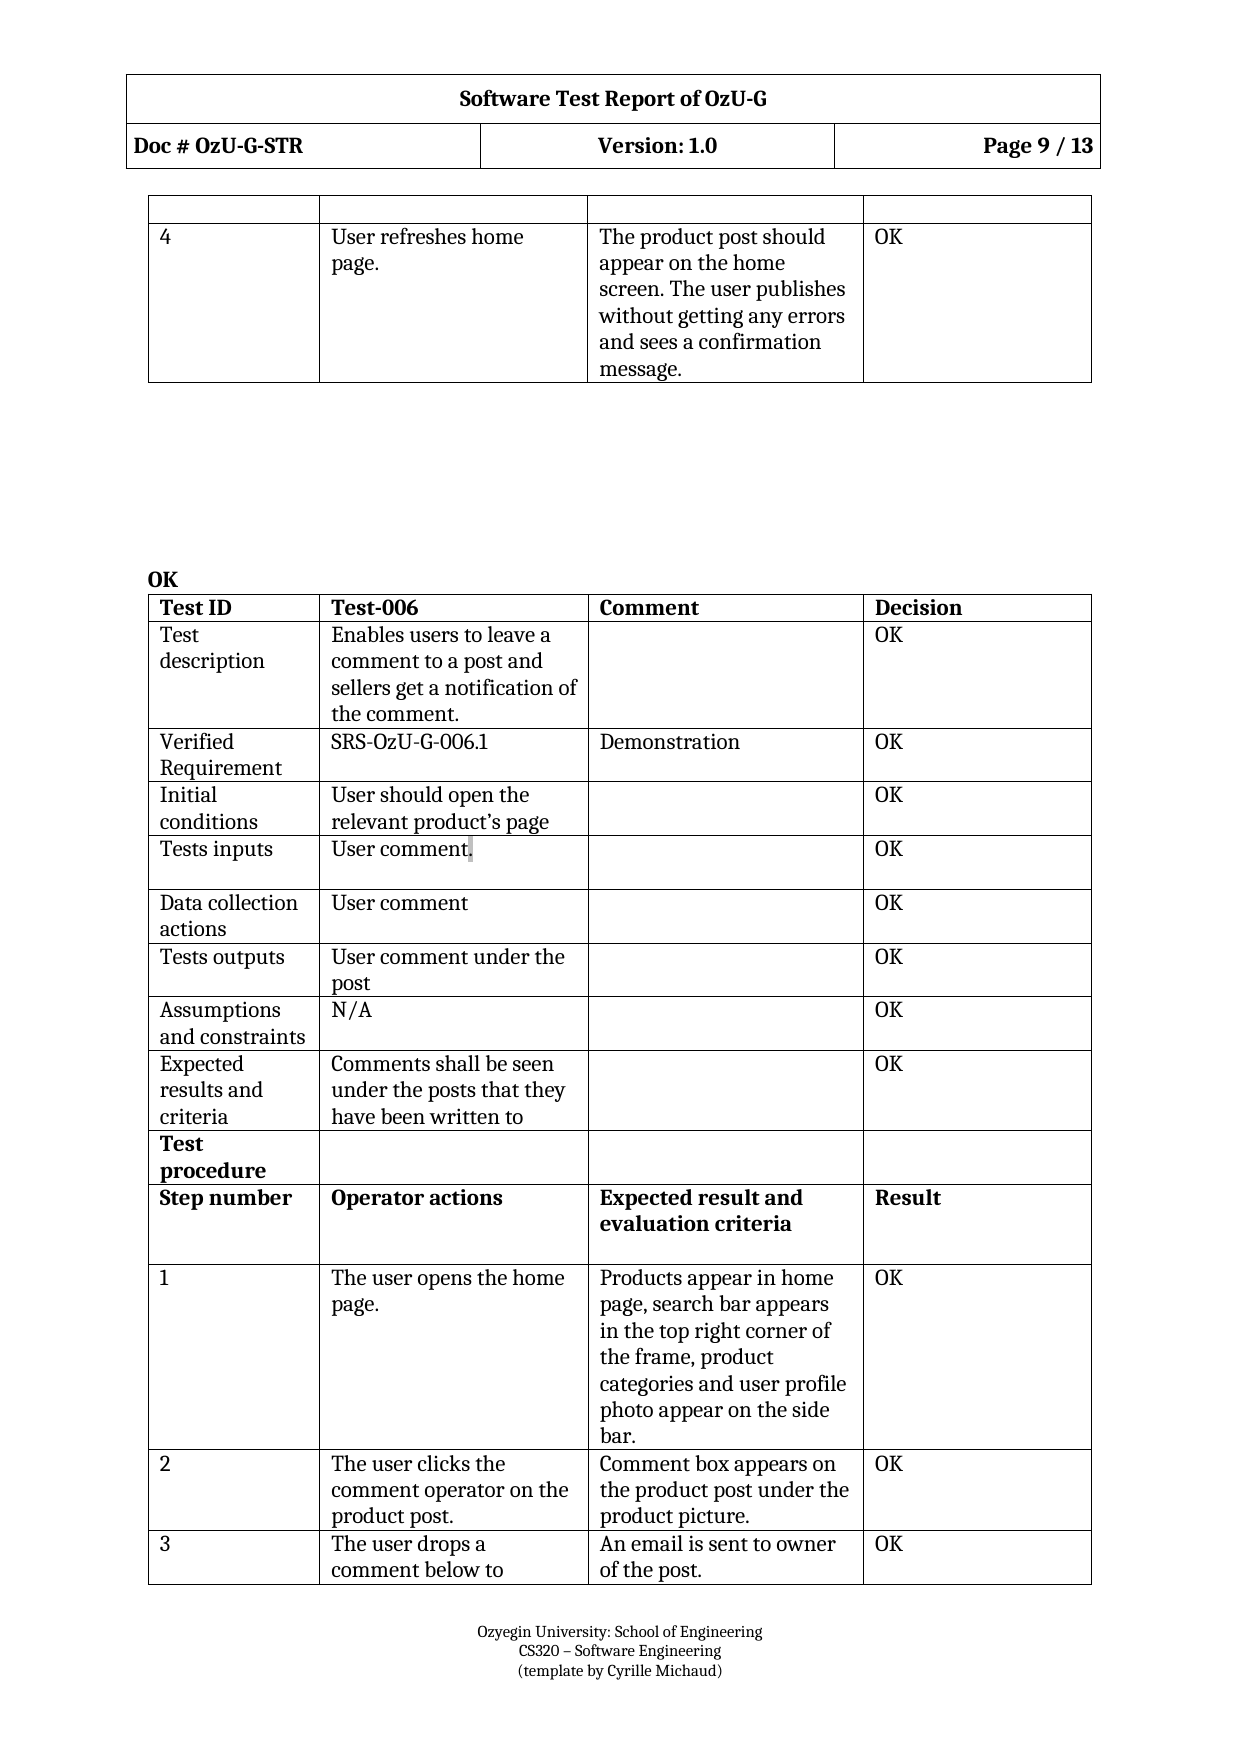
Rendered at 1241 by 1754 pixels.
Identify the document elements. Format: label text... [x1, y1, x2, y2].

table_cell N/A [320, 997, 588, 1050]
table_cell The user opens the home page. [320, 1265, 588, 1449]
table_cell OK [864, 997, 1091, 1050]
table_cell OK [864, 944, 1091, 996]
table_cell OK [864, 622, 1091, 727]
table_cell Comment box appears on the product post under the product picture. [589, 1450, 863, 1529]
table_cell Test procedure [149, 1131, 319, 1184]
table_header Comment [589, 595, 863, 621]
table_cell Initial conditions [149, 782, 319, 835]
table_cell OK [864, 224, 1091, 382]
table_cell User comment [320, 890, 588, 942]
table_cell OK [864, 782, 1091, 835]
table_cell SRS-OzU-G-006.1 [320, 729, 588, 781]
table_cell OK [864, 1450, 1091, 1529]
table_cell Operator actions [320, 1185, 588, 1264]
table_cell [320, 1131, 588, 1184]
table_cell [589, 1051, 863, 1130]
table_cell Assumptions and constraints [149, 997, 319, 1050]
table_cell User comment. [320, 836, 588, 889]
table_cell Data collection actions [149, 890, 319, 942]
table_cell OK [864, 1051, 1091, 1130]
table_cell Test description [149, 622, 319, 727]
table_cell OK [864, 1531, 1091, 1584]
table_cell 3 [149, 196, 319, 222]
table_cell [864, 1131, 1091, 1184]
table_header Decision [864, 595, 1091, 621]
table_cell OK [864, 196, 1091, 222]
table_cell [589, 782, 863, 835]
table_cell The product post should appear on the home screen. The user publishes without getting any errors and sees a confirmation message. [588, 224, 863, 382]
table_cell [589, 622, 863, 727]
table_cell Enables users to leave a comment to a post and sellers get a notification of the comment. [320, 622, 588, 727]
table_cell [589, 1531, 863, 1584]
table_cell OK [864, 836, 1091, 889]
table_cell Comments shall be seen under the posts that they have been written to [320, 1051, 588, 1130]
table_cell Tests inputs [149, 836, 319, 889]
table_cell Tests outputs [149, 944, 319, 996]
table_cell Step number [149, 1185, 319, 1264]
table_cell OK [864, 729, 1091, 781]
table_cell User should open the relevant product’s page [320, 782, 588, 835]
table_cell Expected result and evaluation criteria [589, 1185, 863, 1264]
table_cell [320, 196, 587, 222]
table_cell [320, 1531, 588, 1584]
table_cell OK [864, 1265, 1091, 1449]
table_cell 1 [149, 1265, 319, 1449]
table_cell Demonstration [589, 729, 863, 781]
table_cell OK [864, 890, 1091, 942]
table_cell 3 [149, 1531, 319, 1584]
table_cell The user clicks the comment operator on the product post. [320, 1450, 588, 1529]
table_cell User comment under the post [320, 944, 588, 996]
table_cell 2 [149, 1450, 319, 1529]
table_header Test-006 [320, 595, 588, 621]
table_cell Products appear in home page, search bar appears in the top right corner of the frame, product categories and user profile photo appear on the side bar. [589, 1265, 863, 1449]
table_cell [588, 196, 863, 222]
table_cell [589, 997, 863, 1050]
table_cell [589, 836, 863, 889]
table_cell Expected results and criteria [149, 1051, 319, 1130]
table_cell Result [864, 1185, 1091, 1264]
table_header Test ID [149, 595, 319, 621]
table_cell [589, 890, 863, 942]
table_cell Verified Requirement [149, 729, 319, 781]
text OK [148, 567, 1092, 593]
table_cell User refreshes home page. [320, 224, 587, 382]
table_cell [589, 1131, 863, 1184]
table_cell 4 [149, 224, 319, 382]
table_cell [589, 944, 863, 996]
